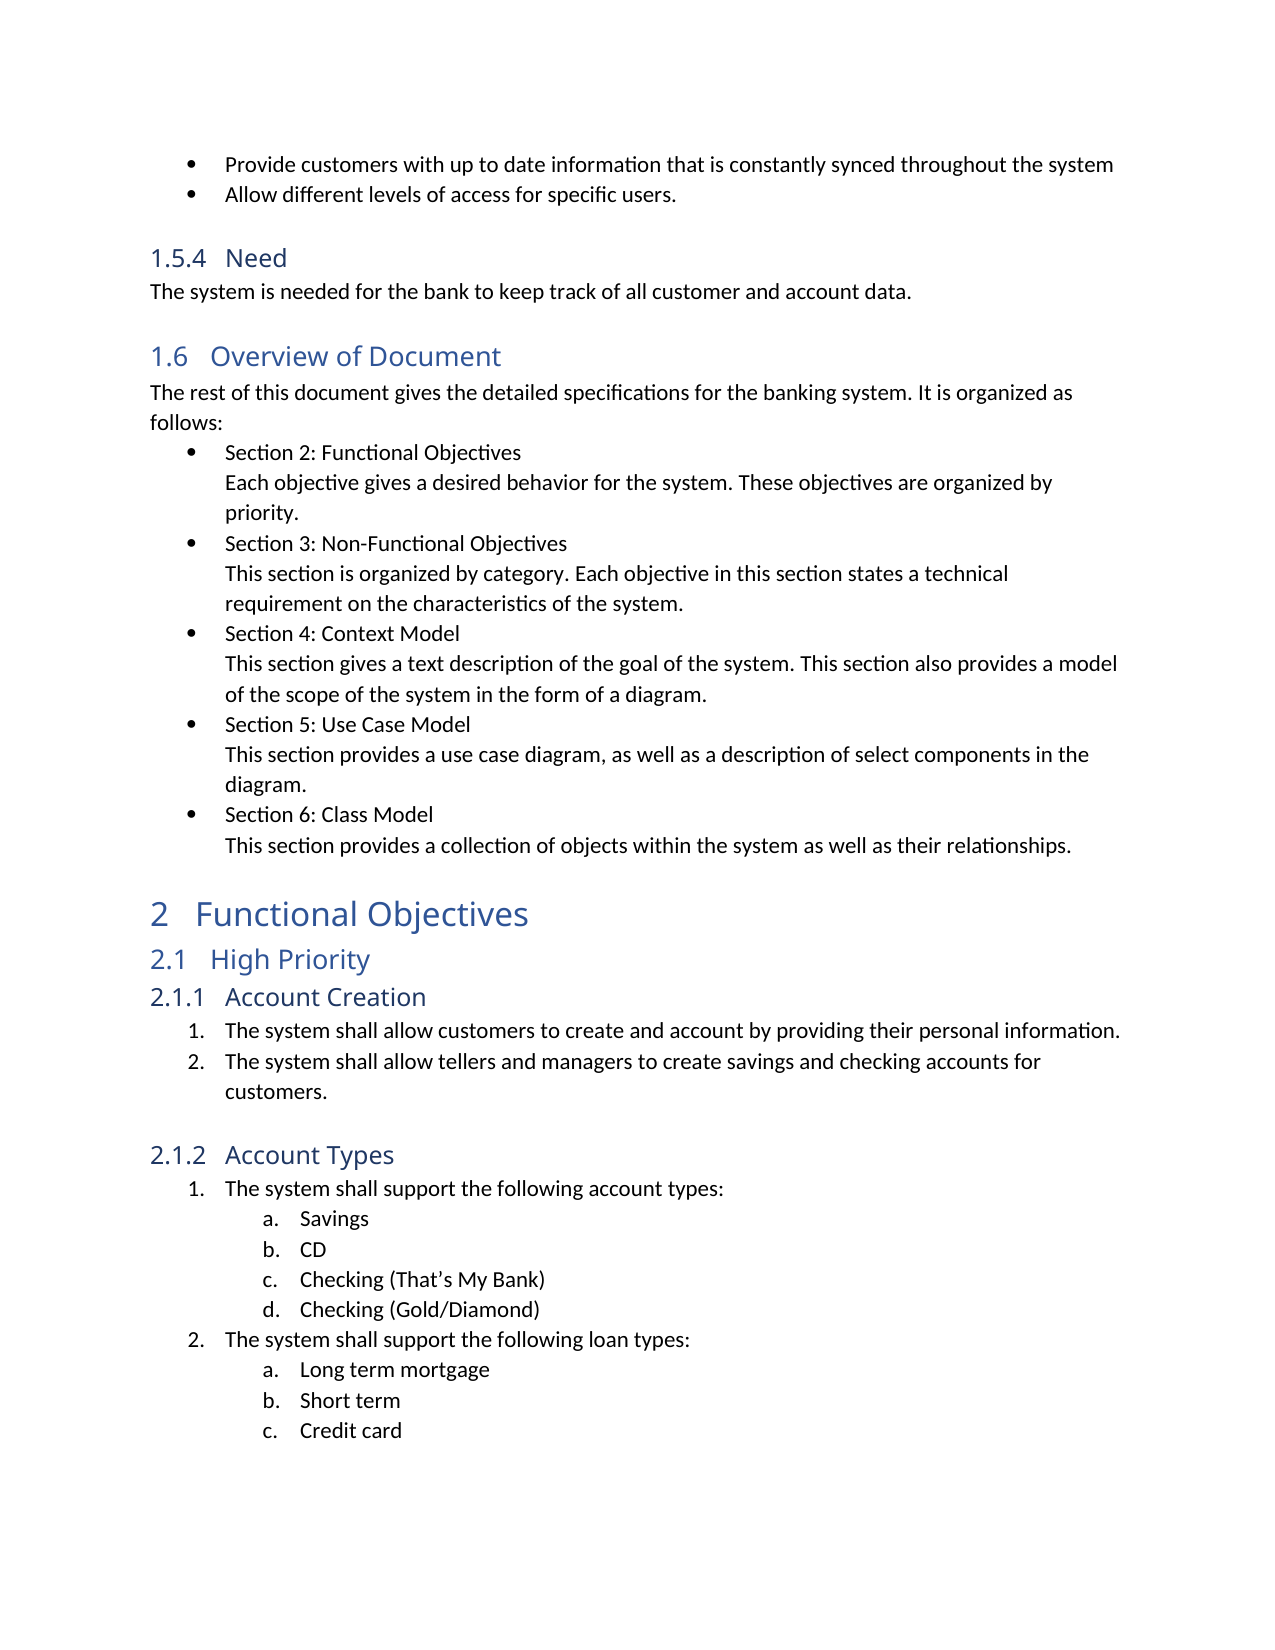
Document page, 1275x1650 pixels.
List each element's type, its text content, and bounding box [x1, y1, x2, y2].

list Savings [262, 1204, 1125, 1232]
text The system is needed for the bank to keep track of all customer and account data. [150, 277, 1125, 305]
list This section provides a collection of objects within the system as well as their relationships. [225, 831, 1125, 859]
list Section 2: Functional Objectives [187, 438, 1125, 466]
subtitle High Priority [150, 940, 1125, 977]
list Section 3: Non-Functional Objectives [187, 529, 1125, 557]
subtitle Functional Objectives [150, 891, 1125, 937]
list Credit card [262, 1416, 1125, 1444]
list Long term mortgage [262, 1356, 1125, 1383]
list Checking (That’s My Bank) [262, 1265, 1125, 1293]
list The system shall support the following account types: [187, 1174, 1125, 1202]
list Section 6: Class Model [187, 801, 1125, 828]
list Section 5: Use Case Model [187, 710, 1125, 738]
list Section 4: Context Model [187, 619, 1125, 647]
text Each objective gives a desired behavior for the system. These objectives are organized by priority. [225, 468, 1125, 526]
list The system shall allow customers to create and account by providing their personal information. [187, 1017, 1125, 1045]
list The system shall support the following loan types: [187, 1325, 1125, 1353]
text The rest of this document gives the detailed specifications for the banking system. It is organized as follows: [150, 378, 1125, 436]
subtitle Account Creation [150, 980, 1125, 1014]
list Checking (Gold/Diamond) [262, 1295, 1125, 1323]
subtitle Account Types [150, 1137, 1125, 1172]
list The system shall allow tellers and managers to create savings and checking accounts for customers. [187, 1047, 1125, 1105]
list Allow different levels of access for specific users. [187, 180, 1125, 208]
list Provide customers with up to date information that is constantly synced throughout the system [187, 150, 1125, 178]
list This section is organized by category. Each objective in this section states a technical requirement on the characteristics of the system. [225, 559, 1125, 617]
list CD [262, 1235, 1125, 1263]
subtitle Need [150, 241, 1125, 275]
list This section gives a text description of the goal of the system. This section also provides a model of the scope of the system in the form of a diagram. [225, 649, 1125, 708]
list Short term [262, 1386, 1125, 1414]
subtitle Overview of Document [150, 338, 1125, 375]
list This section provides a use case diagram, as well as a description of select components in the diagram. [225, 740, 1125, 798]
